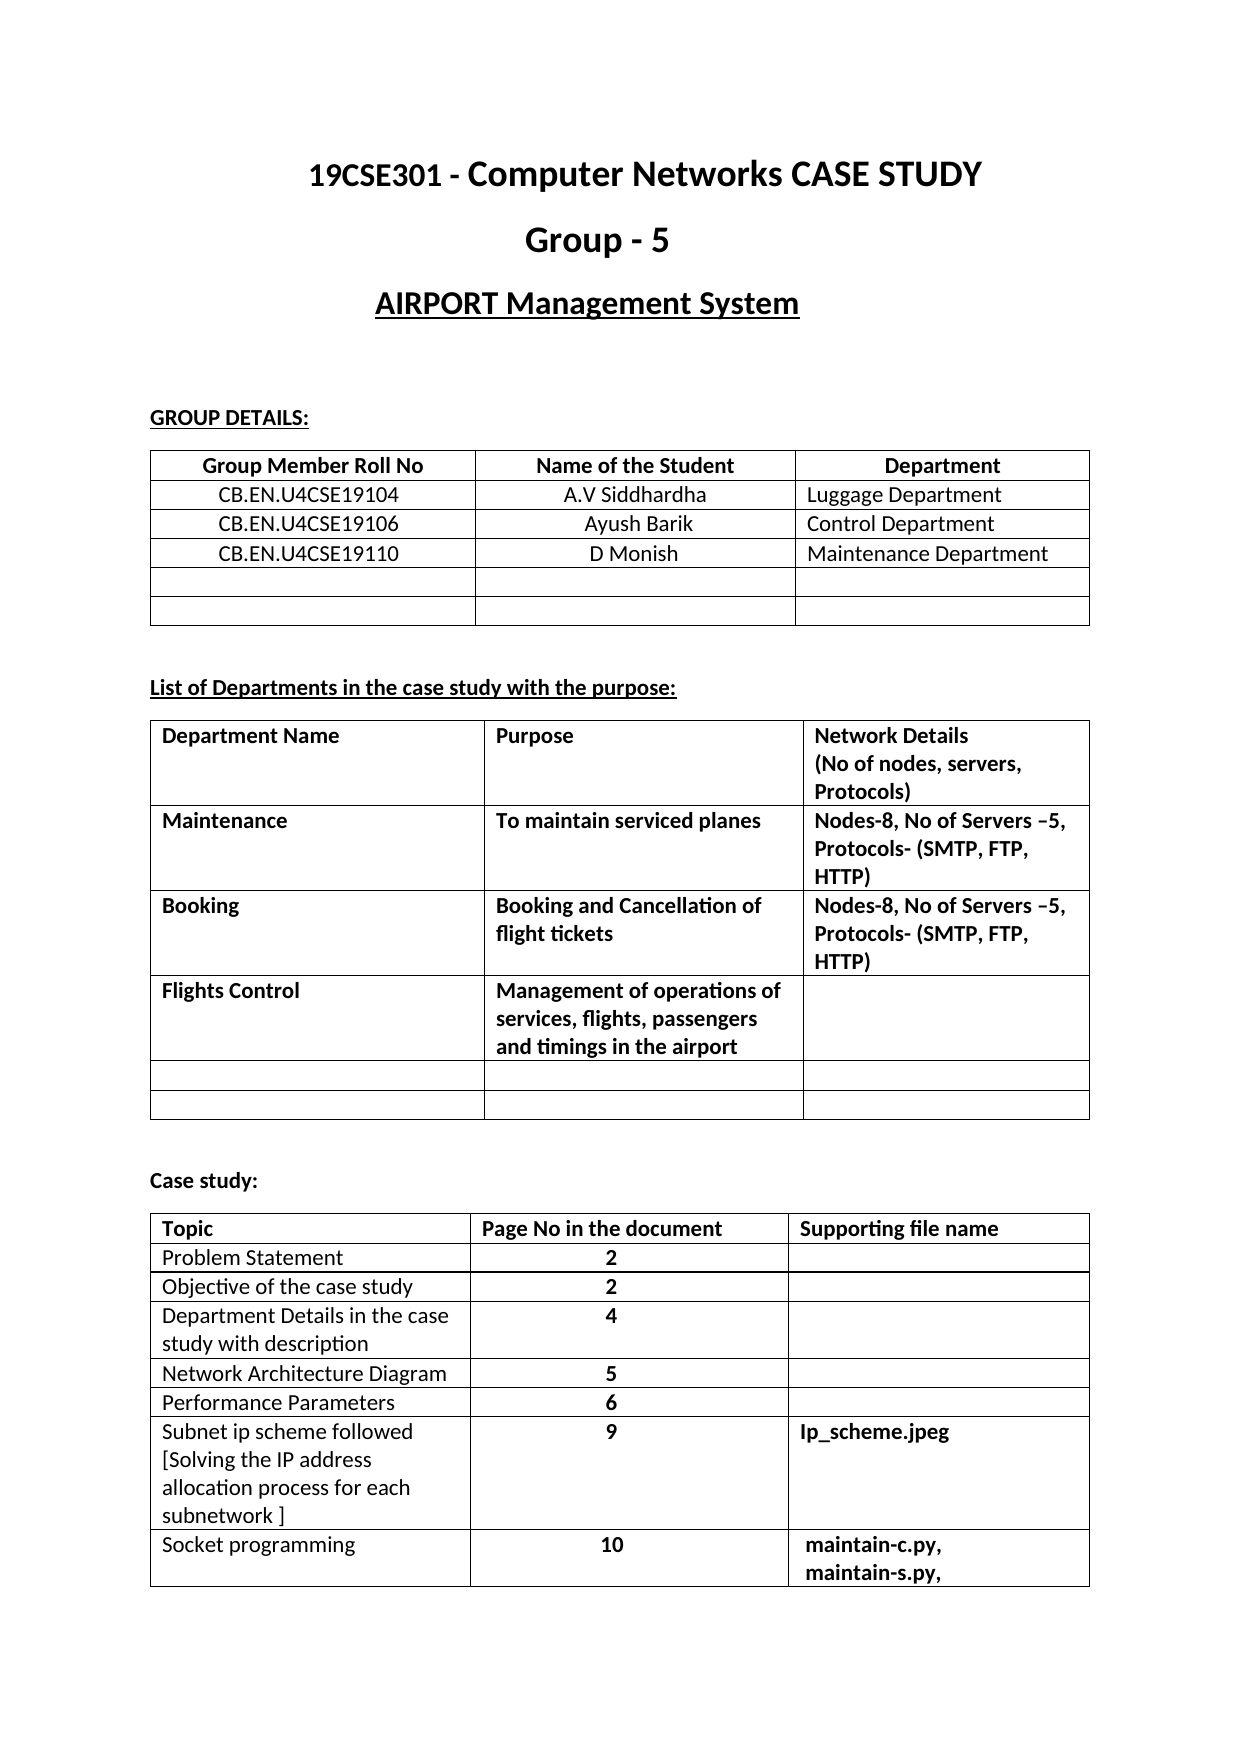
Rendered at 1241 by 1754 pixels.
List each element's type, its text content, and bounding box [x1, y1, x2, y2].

table_cell 10 [471, 1530, 788, 1586]
table_cell Maintenance Department [796, 539, 1089, 567]
table_cell Ip_scheme.jpeg [789, 1417, 1089, 1529]
table_header Network Details (No of nodes, servers, Protocols) [804, 721, 1089, 805]
table_cell CB.EN.U4CSE19106 [151, 510, 475, 538]
table_cell [789, 1388, 1089, 1416]
table_cell [151, 568, 475, 596]
table_cell CB.EN.U4CSE19104 [151, 481, 475, 508]
table_header Department Name [151, 721, 484, 805]
table_cell Control Department [796, 510, 1089, 538]
table_cell [151, 597, 475, 625]
table_cell Booking [151, 891, 484, 975]
table_cell Nodes-8, No of Servers –5, Protocols- (SMTP, FTP, HTTP) [804, 806, 1089, 890]
text 19CSE301 - Computer Networks CASE STUDY [150, 150, 1090, 196]
table_cell Socket programming [151, 1530, 470, 1586]
table_header Topic [151, 1214, 470, 1242]
table_cell [789, 1273, 1089, 1301]
table_cell [796, 568, 1089, 596]
table_cell Management of operations of services, flights, passengers and timings in the airport [485, 976, 803, 1060]
table_cell Luggage Department [796, 481, 1089, 508]
table_cell [485, 1061, 803, 1089]
text AIRPORT Management System [300, 282, 1090, 323]
table_cell D Monish [476, 539, 795, 567]
table_cell [796, 597, 1089, 625]
table_cell 5 [471, 1359, 788, 1387]
table_cell [485, 1091, 803, 1118]
text Group - 5 [450, 216, 1090, 262]
table_header Department [796, 451, 1089, 479]
table_cell 4 [471, 1302, 788, 1358]
table_cell Problem Statement [151, 1244, 470, 1271]
table_cell [789, 1359, 1089, 1387]
table_cell [789, 1302, 1089, 1358]
table_cell Booking and Cancellation of flight tickets [485, 891, 803, 975]
table_cell Nodes-8, No of Servers –5, Protocols- (SMTP, FTP, HTTP) [804, 891, 1089, 975]
table_cell Department Details in the case study with description [151, 1302, 470, 1358]
table_header Name of the Student [476, 451, 795, 479]
table_cell 6 [471, 1388, 788, 1416]
text List of Departments in the case study with the purpose: [150, 673, 1090, 701]
table_cell [804, 976, 1089, 1060]
table_cell 2 [471, 1273, 788, 1301]
table_header Group Member Roll No [151, 451, 475, 479]
text GROUP DETAILS: [150, 403, 1090, 432]
table_cell 9 [471, 1417, 788, 1529]
table_cell CB.EN.U4CSE19110 [151, 539, 475, 567]
table_cell To maintain serviced planes [485, 806, 803, 890]
table_cell Flights Control [151, 976, 484, 1060]
table_cell Objective of the case study [151, 1273, 470, 1301]
table_cell [789, 1244, 1089, 1271]
table_cell A.V Siddhardha [476, 481, 795, 508]
table_cell 2 [471, 1244, 788, 1271]
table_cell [789, 1530, 1089, 1586]
table_header Purpose [485, 721, 803, 805]
table_cell Subnet ip scheme followed [Solving the IP address allocation process for each subnetwork ] [151, 1417, 470, 1529]
table_cell [476, 597, 795, 625]
table_header Supporting file name [789, 1214, 1089, 1242]
table_cell Performance Parameters [151, 1388, 470, 1416]
table_cell Maintenance [151, 806, 484, 890]
table_cell [151, 1091, 484, 1118]
table_cell [151, 1061, 484, 1089]
table_header Page No in the document [471, 1214, 788, 1242]
table_cell [804, 1061, 1089, 1089]
table_cell Ayush Barik [476, 510, 795, 538]
table_cell Network Architecture Diagram [151, 1359, 470, 1387]
table_cell [804, 1091, 1089, 1118]
table_cell [476, 568, 795, 596]
text Case study: [150, 1166, 1090, 1194]
